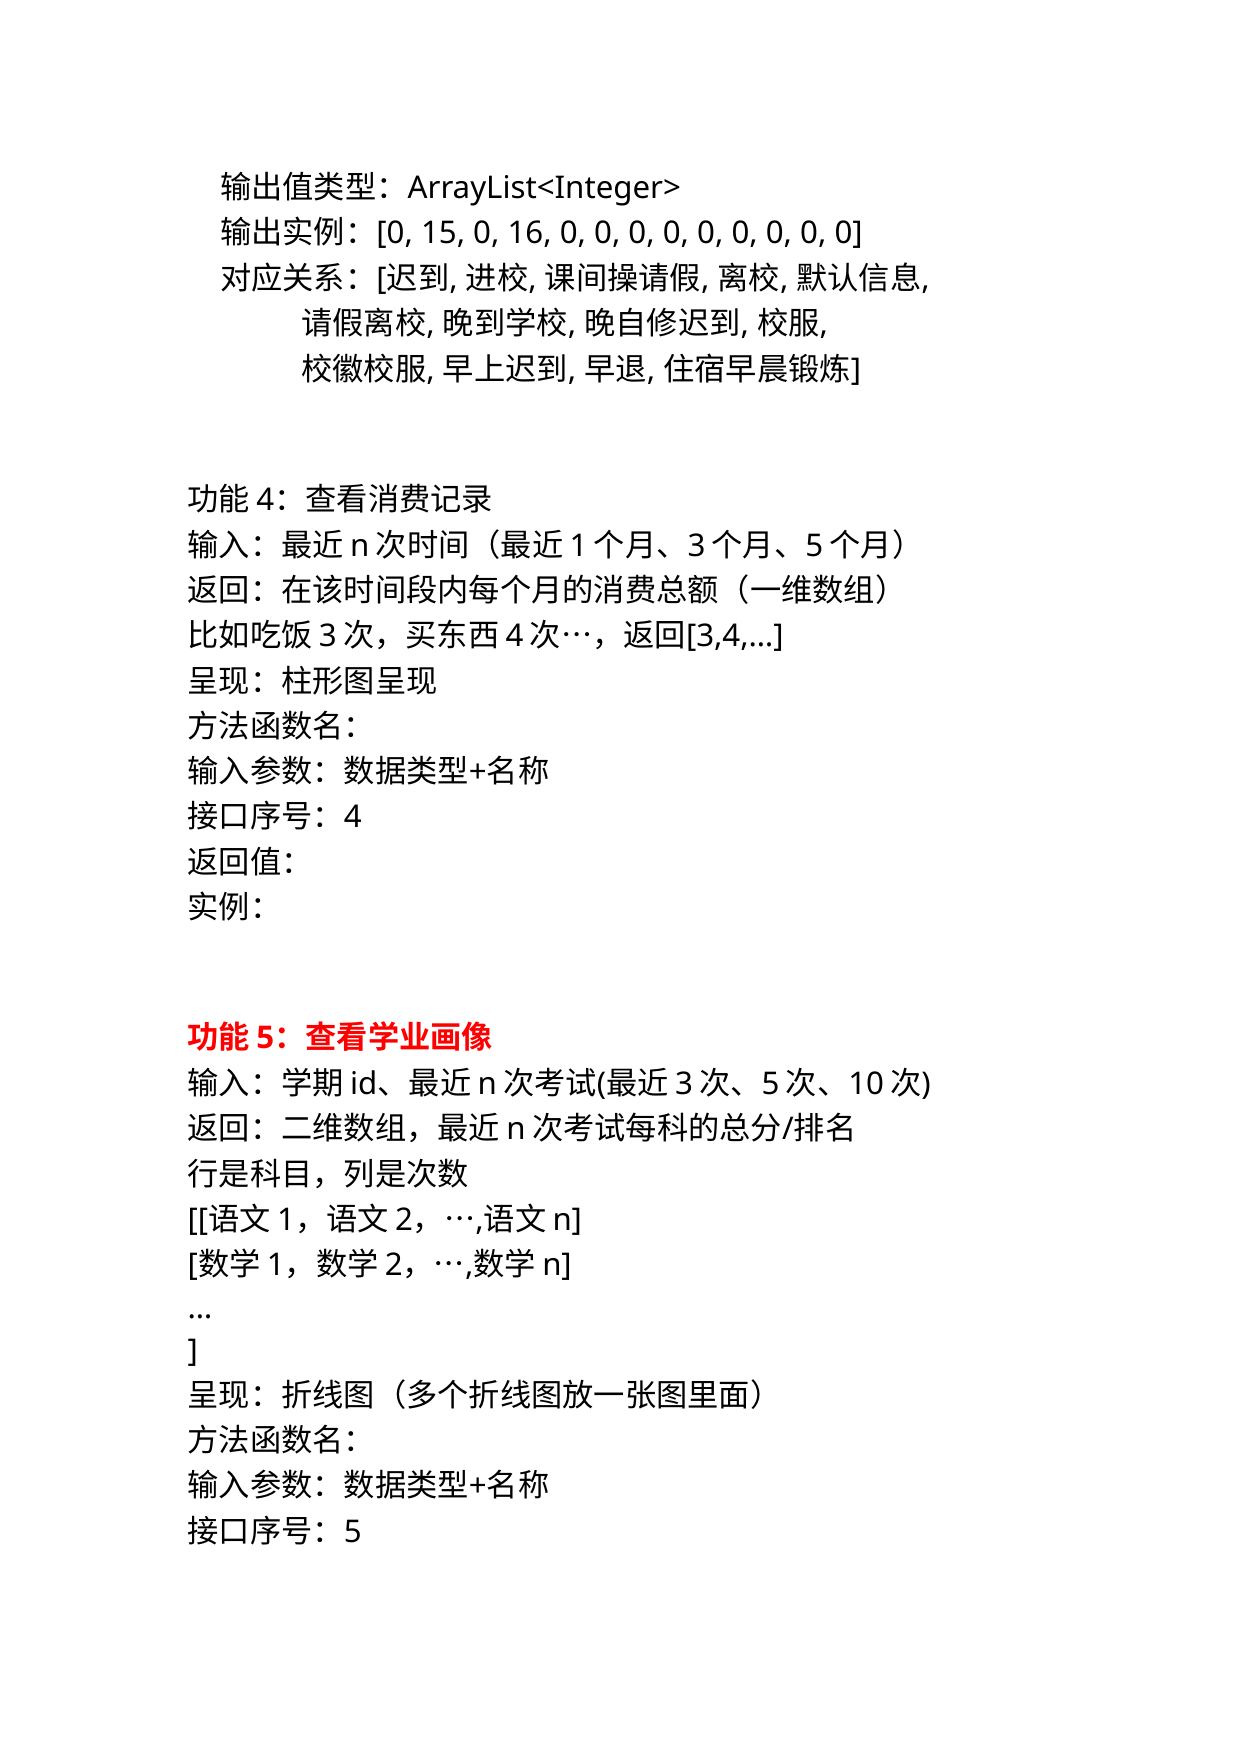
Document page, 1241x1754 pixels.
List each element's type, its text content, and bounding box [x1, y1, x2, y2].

text [[语文1，语文2，…,语文n] [187, 1194, 1053, 1239]
text 接口序号：4 [187, 792, 1053, 837]
text 输入参数：数据类型+名称 [187, 1461, 1053, 1506]
text 请假离校, 晚到学校, 晚自修迟到, 校服, [187, 298, 1053, 344]
text 输入参数：数据类型+名称 [187, 746, 1053, 792]
text 接口序号：5 [187, 1506, 1053, 1551]
text 呈现：柱形图呈现 [187, 656, 1053, 701]
text 功能4：查看消费记录 [187, 474, 1053, 520]
text 输出值类型：ArrayList<Integer> [187, 162, 1053, 207]
text 返回：二维数组，最近n次考试每科的总分/排名 [187, 1103, 1053, 1149]
text 呈现：折线图（多个折线图放一张图里面） [187, 1370, 1053, 1415]
text 返回值： [187, 837, 1053, 882]
text ] [187, 1327, 1053, 1370]
text 校徽校服, 早上迟到, 早退, 住宿早晨锻炼] [187, 344, 1053, 389]
text 方法函数名： [187, 701, 1053, 746]
text 输入：最近n次时间（最近1个月、3个月、5个月） [187, 520, 1053, 565]
text 比如吃饭3次，买东西4次…，返回[3,4,…] [187, 610, 1053, 656]
text 实例： [187, 882, 1053, 927]
text 功能5：查看学业画像 [187, 1013, 1053, 1058]
text [数学1，数学2，…,数学n] [187, 1239, 1053, 1285]
text 方法函数名： [187, 1415, 1053, 1461]
text 输出实例：[0, 15, 0, 16, 0, 0, 0, 0, 0, 0, 0, 0, 0] [187, 207, 1053, 253]
text 对应关系：[迟到, 进校, 课间操请假, 离校, 默认信息, [187, 253, 1053, 298]
text 返回：在该时间段内每个月的消费总额（一维数组） [187, 565, 1053, 610]
text 输入：学期id、最近n次考试(最近3次、5次、10次) [187, 1058, 1053, 1103]
text … [187, 1285, 1053, 1327]
text 行是科目，列是次数 [187, 1149, 1053, 1194]
